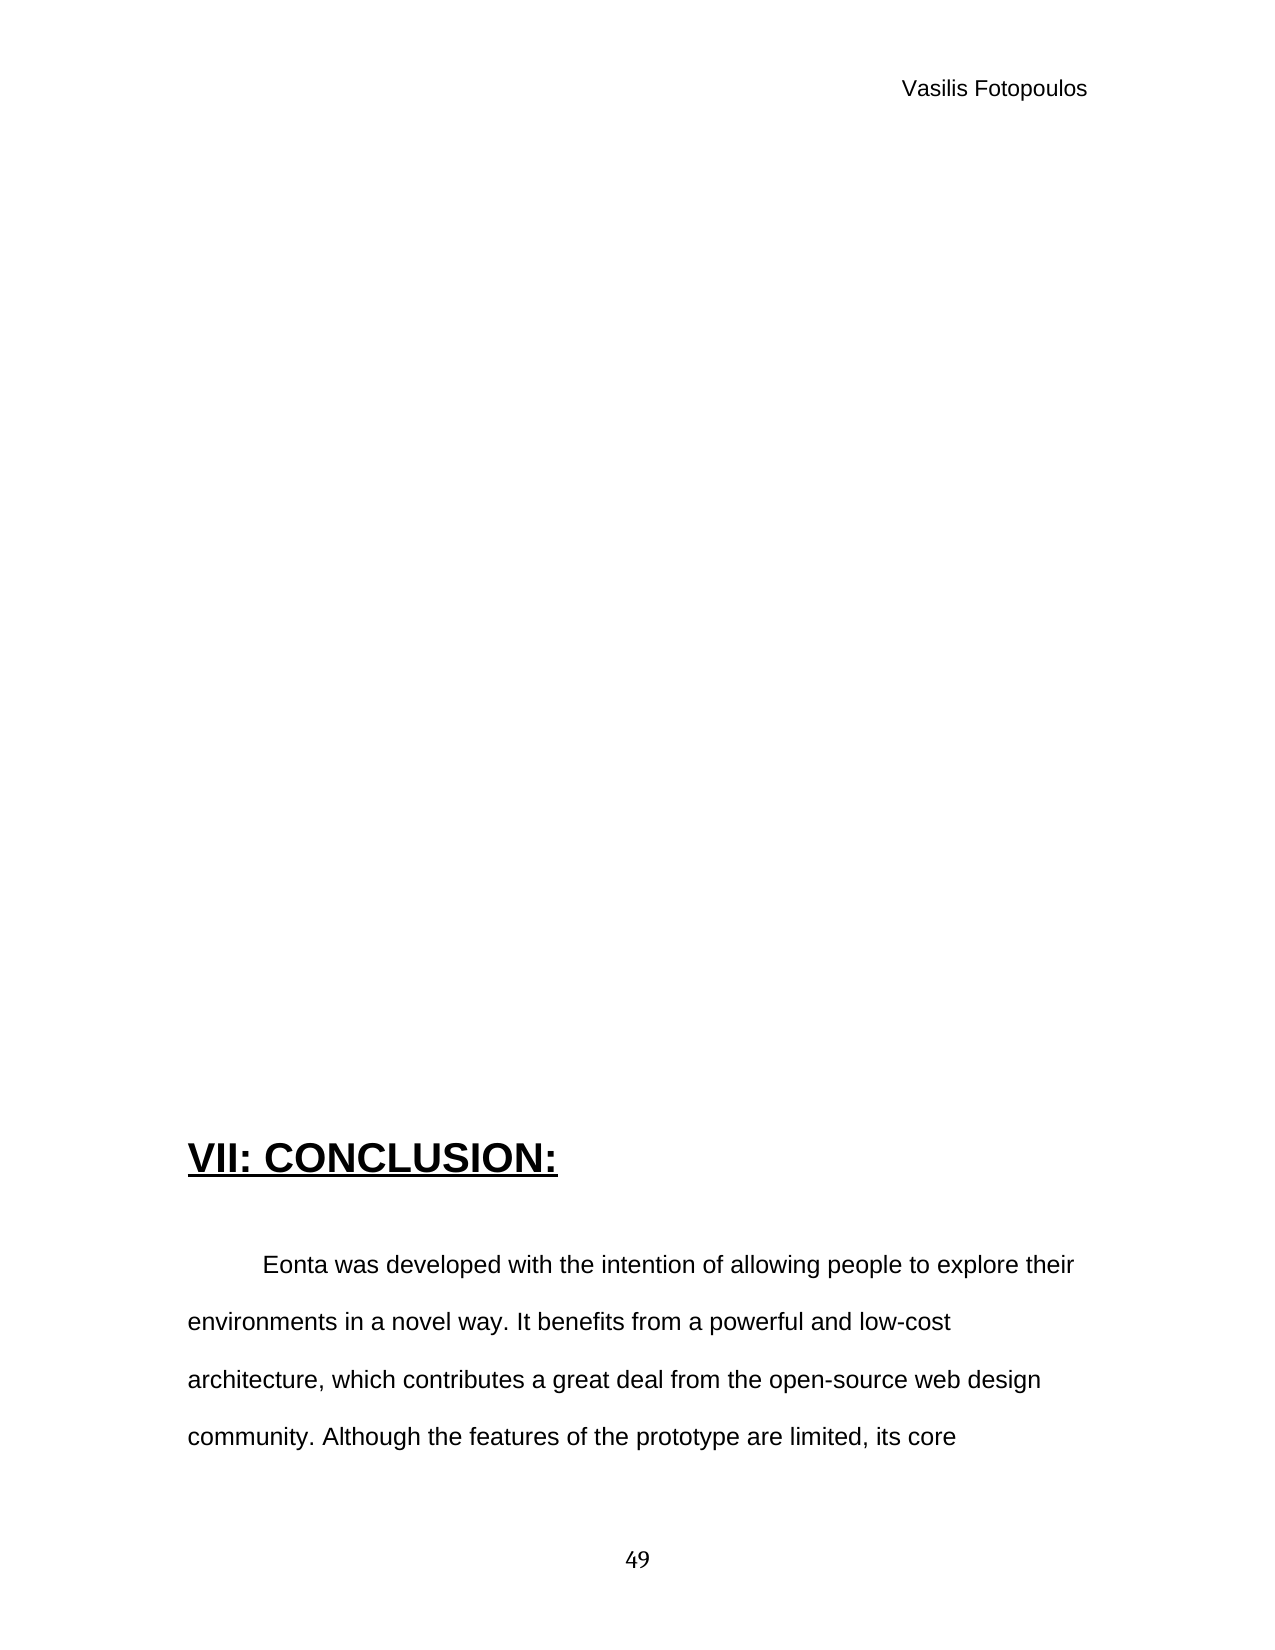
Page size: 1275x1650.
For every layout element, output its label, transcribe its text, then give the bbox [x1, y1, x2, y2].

text VII: CONCLUSION: [187, 1133, 1087, 1181]
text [187, 1249, 1087, 1451]
